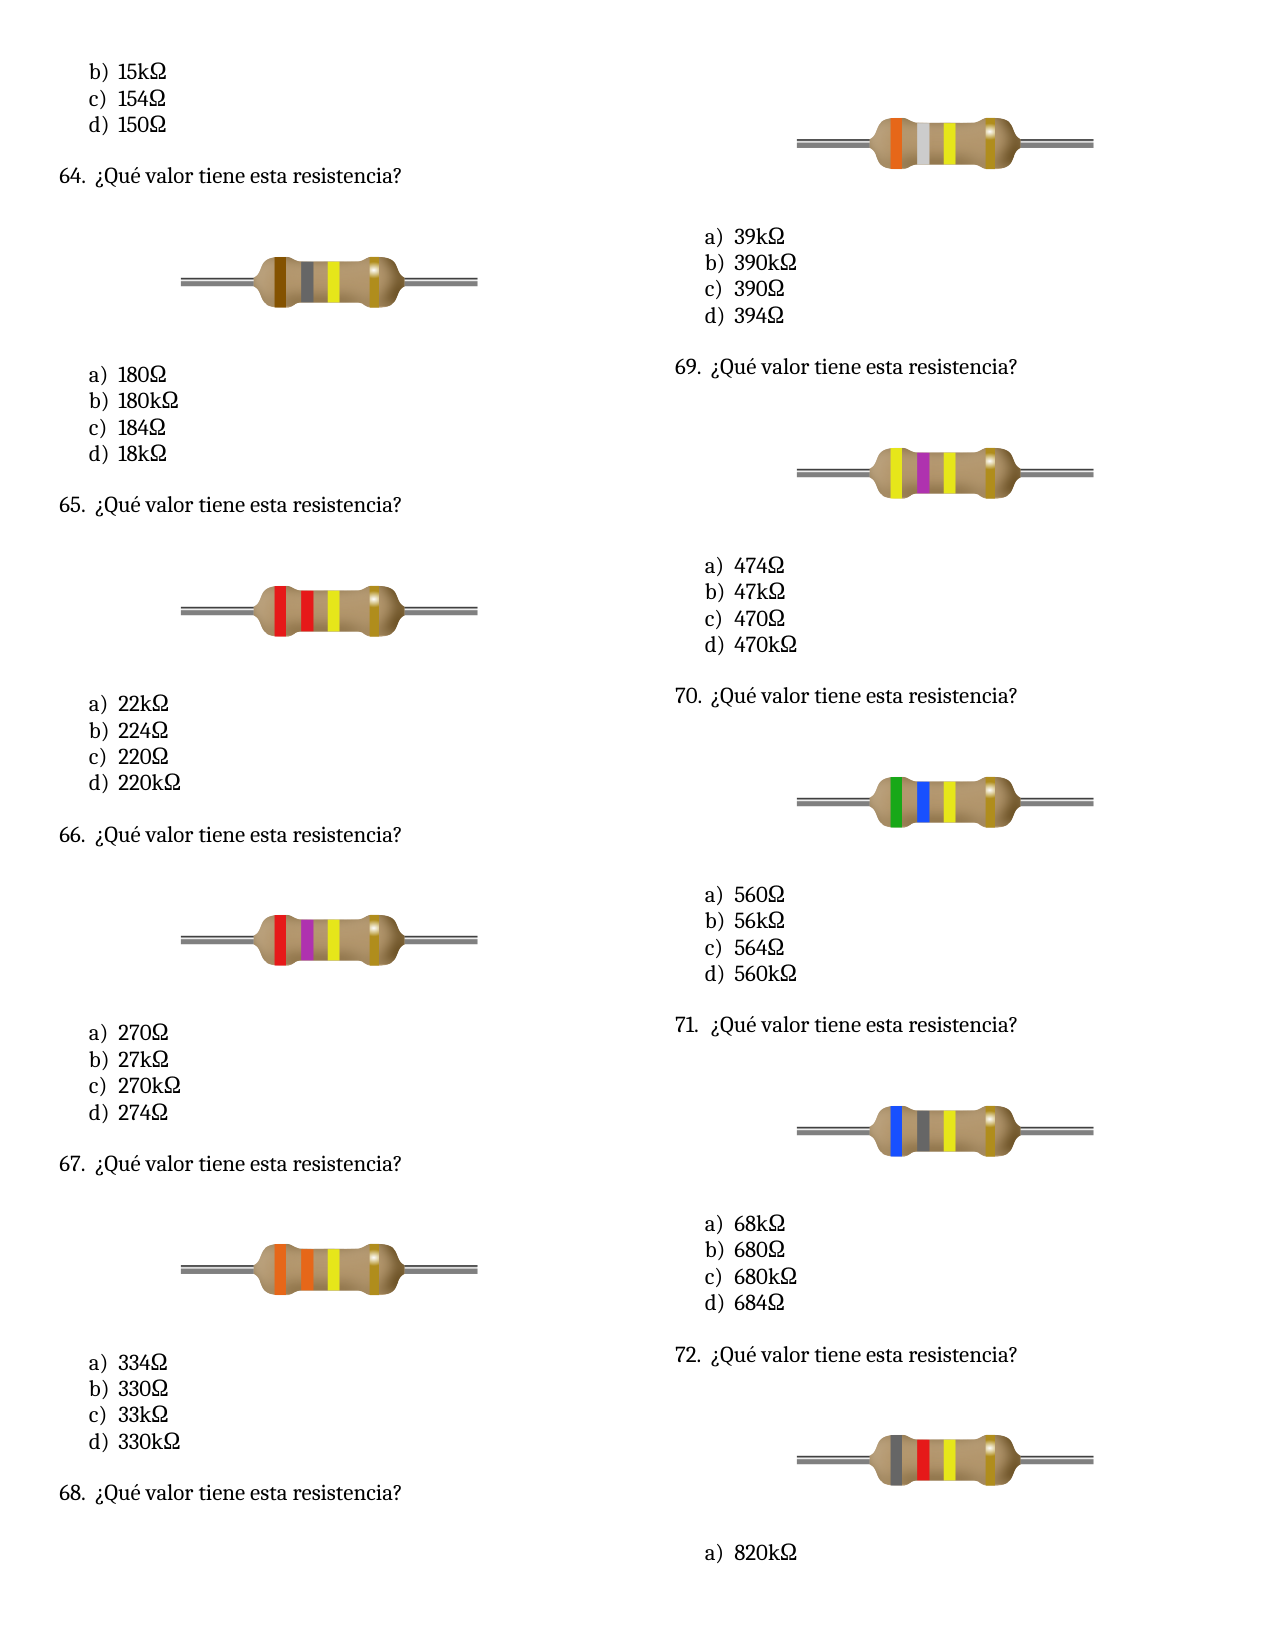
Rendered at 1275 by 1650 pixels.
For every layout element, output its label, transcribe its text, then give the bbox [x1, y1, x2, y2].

text c) 564Ω [704, 934, 1216, 961]
picture [169, 197, 490, 358]
text d) 684Ω [704, 1290, 1216, 1316]
list ¿Qué valor tiene esta resistencia? [59, 1151, 600, 1177]
text a) 22kΩ [89, 691, 600, 717]
picture [169, 855, 490, 1016]
list ¿Qué valor tiene esta resistencia? [675, 683, 1216, 709]
text c) 470Ω [704, 605, 1216, 632]
text b) 224Ω [89, 717, 600, 744]
text c) 33kΩ [89, 1402, 600, 1428]
list ¿Qué valor tiene esta resistencia? [59, 492, 600, 519]
picture [785, 1046, 1106, 1207]
text d) 470kΩ [704, 632, 1216, 658]
text d) 18kΩ [89, 441, 600, 467]
text b) 680Ω [704, 1237, 1216, 1264]
list ¿Qué valor tiene esta resistencia? [675, 1012, 1216, 1038]
text a) 180Ω [89, 362, 600, 388]
text b) 390kΩ [704, 250, 1216, 276]
text b) 180kΩ [89, 388, 600, 414]
text c) 680kΩ [704, 1264, 1216, 1290]
text a) 334Ω [89, 1349, 600, 1376]
picture [169, 526, 490, 687]
text a) 560Ω [704, 882, 1216, 908]
text c) 390Ω [704, 276, 1216, 302]
text a) 820kΩ [704, 1540, 1216, 1566]
list ¿Qué valor tiene esta resistencia? [675, 354, 1216, 380]
text b) 27kΩ [89, 1047, 600, 1073]
text a) 474Ω [704, 553, 1216, 579]
picture [785, 388, 1106, 549]
picture [785, 1375, 1106, 1536]
text d) 330kΩ [89, 1428, 600, 1455]
list ¿Qué valor tiene esta resistencia? [59, 1480, 600, 1506]
text b) 330Ω [89, 1376, 600, 1402]
text b) 15kΩ [89, 59, 600, 85]
list ¿Qué valor tiene esta resistencia? [59, 163, 600, 189]
text a) 39kΩ [704, 223, 1216, 250]
text d) 220kΩ [89, 770, 600, 796]
text b) 56kΩ [704, 908, 1216, 934]
text c) 220Ω [89, 744, 600, 770]
text d) 150Ω [89, 112, 600, 138]
text d) 394Ω [704, 302, 1216, 329]
text c) 154Ω [89, 85, 600, 112]
picture [785, 59, 1106, 220]
picture [785, 717, 1106, 878]
text a) 68kΩ [704, 1211, 1216, 1237]
text b) 47kΩ [704, 579, 1216, 605]
text d) 560kΩ [704, 961, 1216, 987]
text d) 274Ω [89, 1099, 600, 1126]
list ¿Qué valor tiene esta resistencia? [59, 821, 600, 848]
picture [169, 1185, 490, 1346]
list ¿Qué valor tiene esta resistencia? [675, 1341, 1216, 1368]
text a) 270Ω [89, 1020, 600, 1047]
text c) 270kΩ [89, 1073, 600, 1099]
text c) 184Ω [89, 414, 600, 441]
